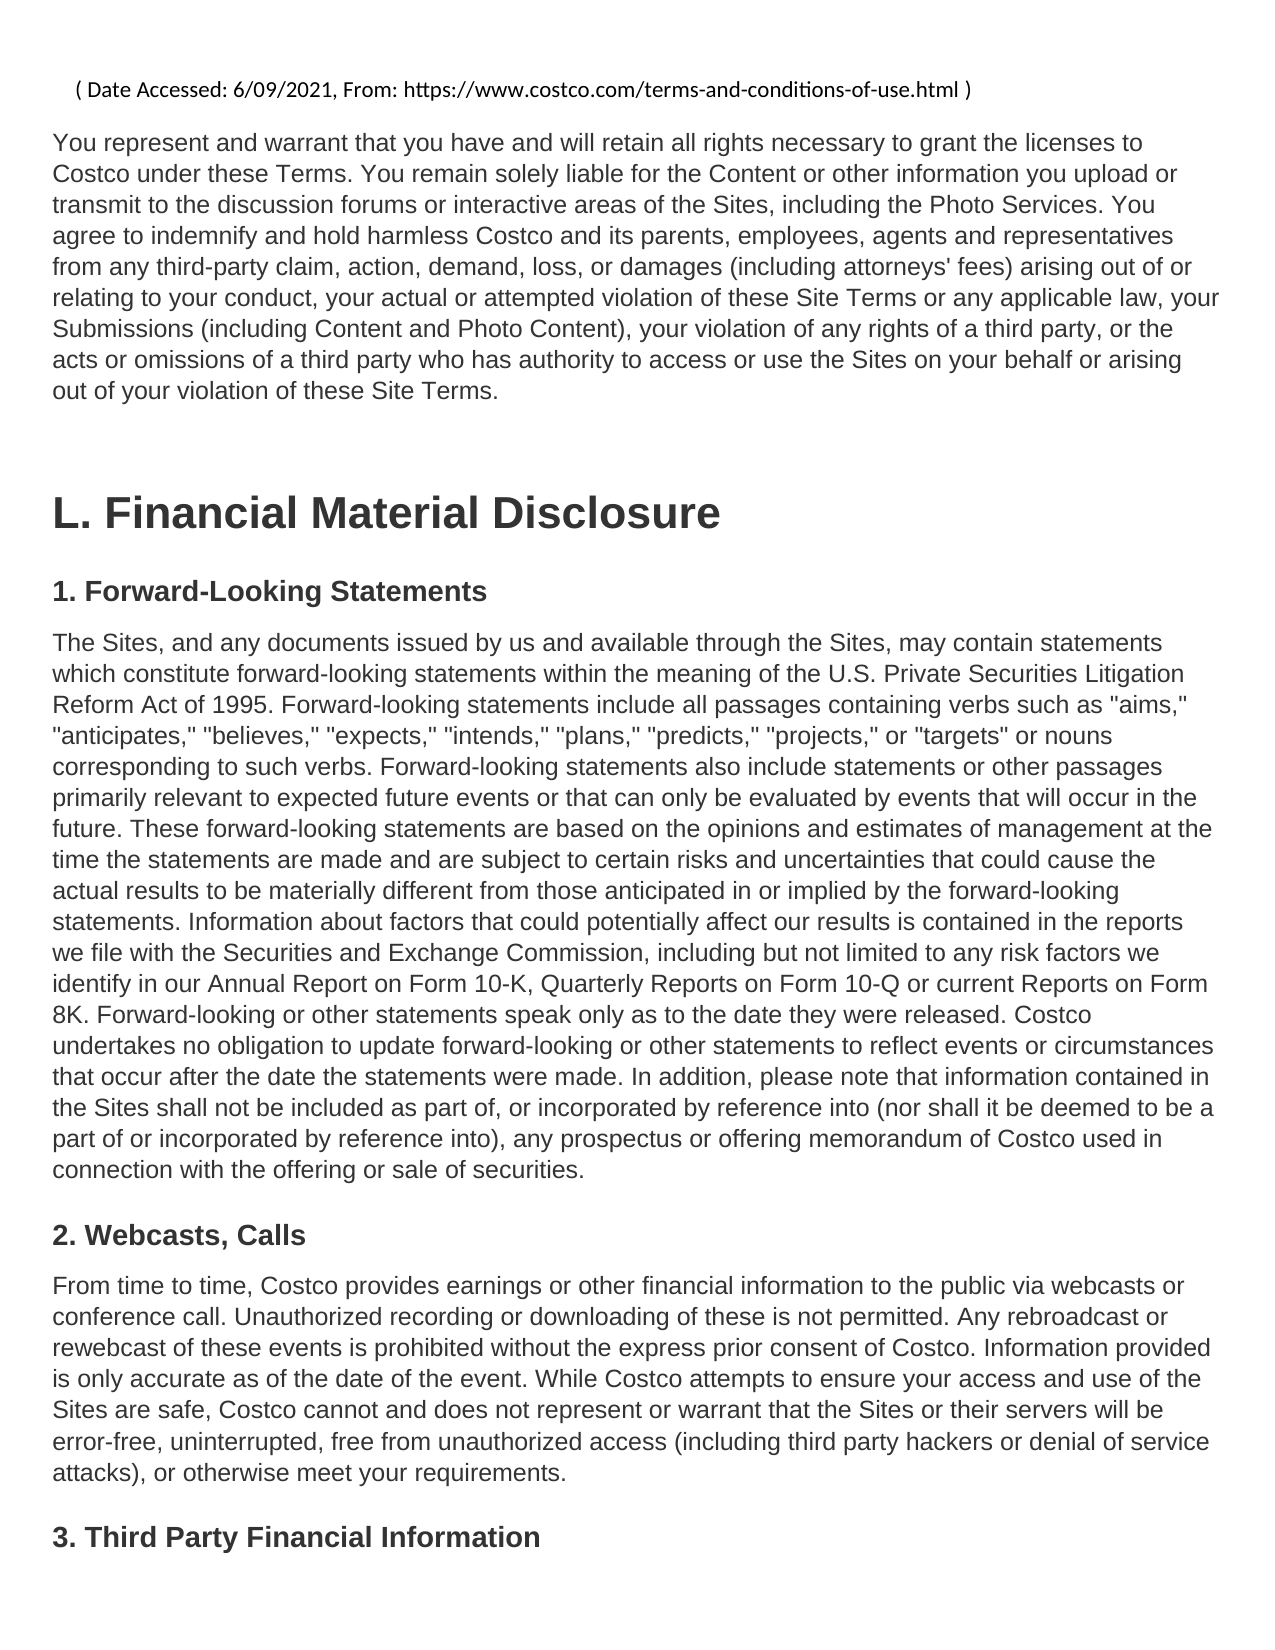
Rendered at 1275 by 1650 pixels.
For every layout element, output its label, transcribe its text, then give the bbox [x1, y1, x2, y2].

subtitle 3. Third Party Financial Information [52, 1520, 1223, 1553]
text You represent and warrant that you have and will retain all rights necessary to grant the licenses to Costco under these Terms. You remain solely liable for the Content or other information you upload or transmit to the discussion forums or interactive areas of the Sites, including the Photo Services. You agree to indemnify and hold harmless Costco and its parents, employees, agents and representatives from any third-party claim, action, demand, loss, or damages (including attorneys' fees) arising out of or relating to your conduct, your actual or attempted violation of these Site Terms or any applicable law, your Submissions (including Content and Photo Content), your violation of any rights of a third party, or the acts or omissions of a third party who has authority to access or use the Sites on your behalf or arising out of your violation of these Site Terms. [52, 128, 1223, 405]
text From time to time, Costco provides earnings or other financial information to the public via webcasts or conference call. Unauthorized recording or downloading of these is not permitted. Any rebroadcast or rewebcast of these events is prohibited without the express prior consent of Costco. Information provided is only accurate as of the date of the event. While Costco attempts to ensure your access and use of the Sites are safe, Costco cannot and does not represent or warrant that the Sites or their servers will be error-free, uninterrupted, free from unauthorized access (including third party hackers or denial of service attacks), or otherwise meet your requirements. [52, 1271, 1223, 1486]
subtitle L. Financial Material Disclosure [52, 486, 1223, 538]
text The Sites, and any documents issued by us and available through the Sites, may contain statements which constitute forward-looking statements within the meaning of the U.S. Private Securities Litigation Reform Act of 1995. Forward-looking statements include all passages containing verbs such as "aims," "anticipates," "believes," "expects," "intends," "plans," "predicts," "projects," or "targets" or nouns corresponding to such verbs. Forward-looking statements also include statements or other passages primarily relevant to expected future events or that can only be evaluated by events that will occur in the future. These forward-looking statements are based on the opinions and estimates of management at the time the statements are made and are subject to certain risks and uncertainties that could cause the actual results to be materially different from those anticipated in or implied by the forward-looking statements. Information about factors that could potentially affect our results is contained in the reports we file with the Securities and Exchange Commission, including but not limited to any risk factors we identify in our Annual Report on Form 10-K, Quarterly Reports on Form 10-Q or current Reports on Form 8K. Forward-looking or other statements speak only as to the date they were released. Costco undertakes no obligation to update forward-looking or other statements to reflect events or circumstances that occur after the date the statements were made. In addition, please note that information contained in the Sites shall not be included as part of, or incorporated by reference into (nor shall it be deemed to be a part of or incorporated by reference into), any prospectus or offering memorandum of Costco used in connection with the offering or sale of securities. [52, 628, 1223, 1184]
subtitle 1. Forward-Looking Statements [52, 574, 1223, 608]
subtitle 2. Webcasts, Calls [52, 1218, 1223, 1251]
